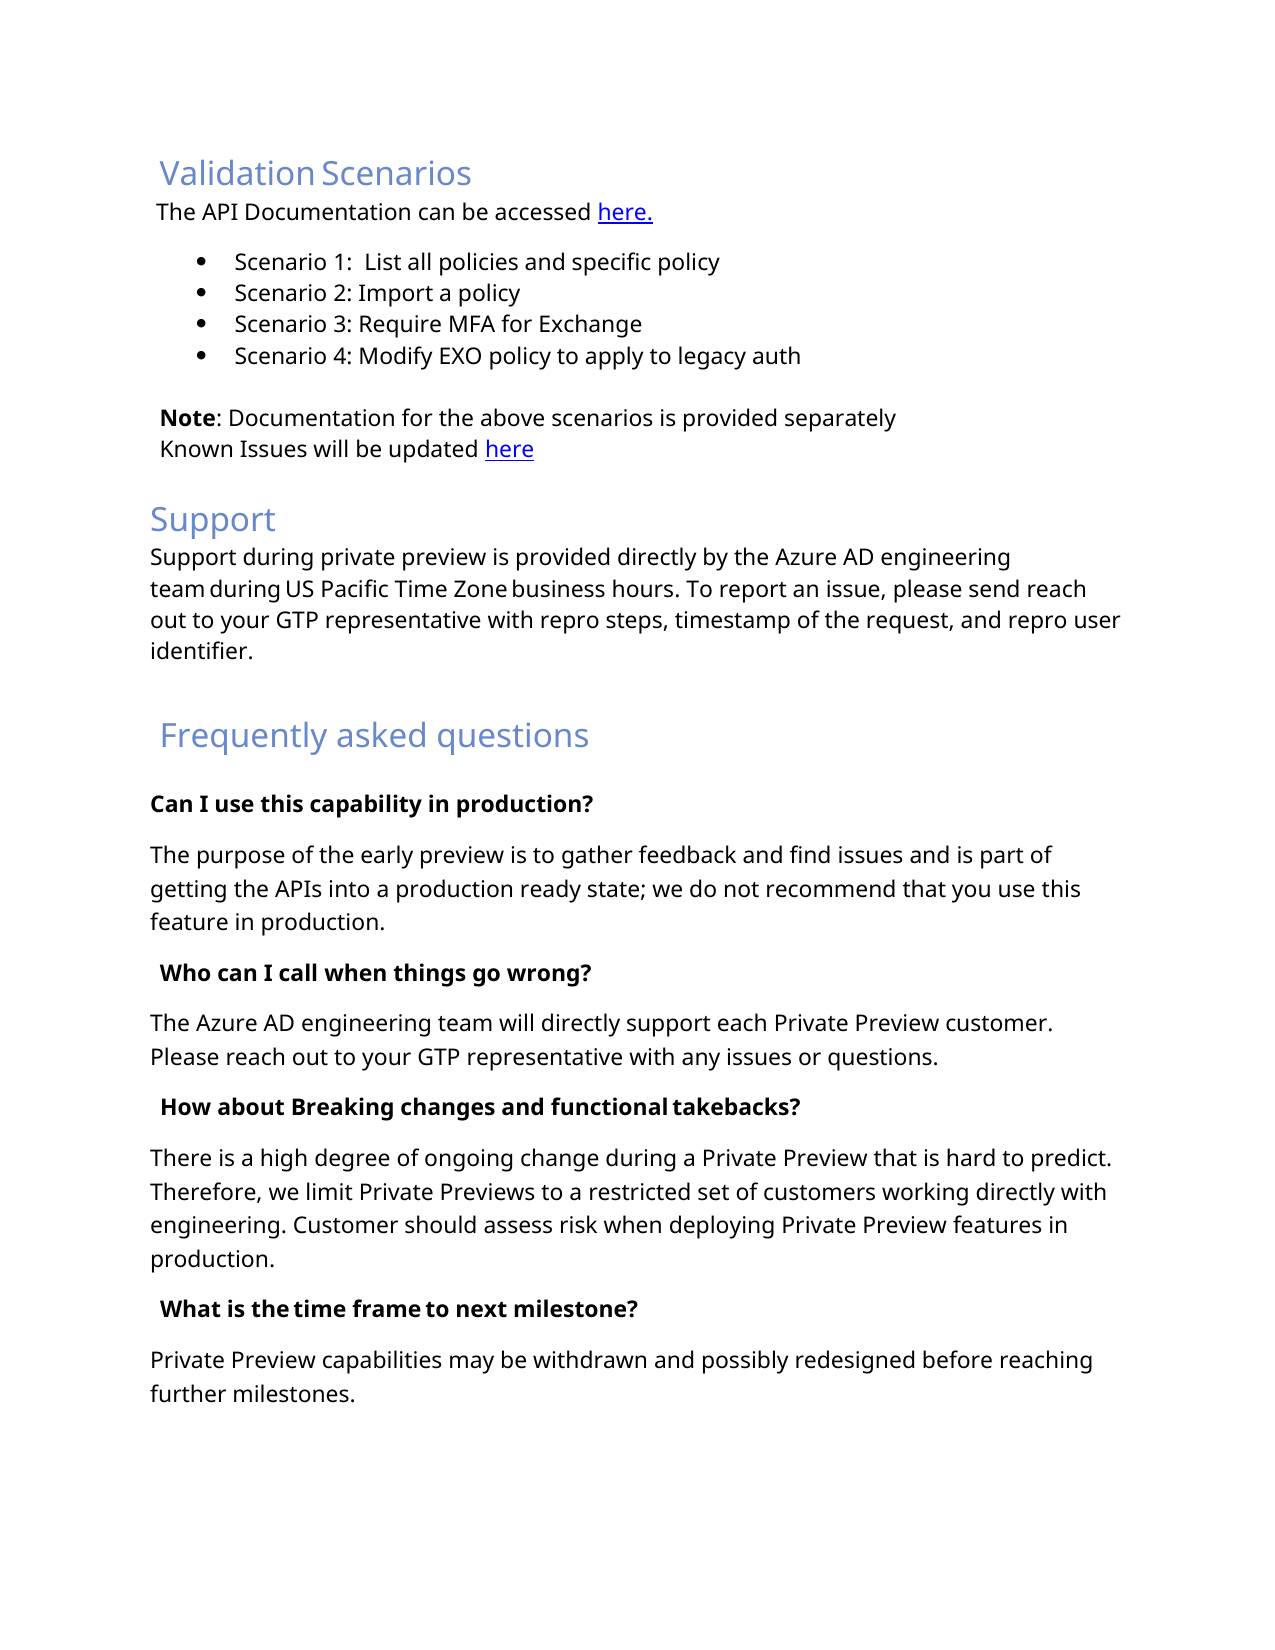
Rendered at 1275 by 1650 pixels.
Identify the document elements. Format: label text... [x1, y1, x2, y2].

text The Azure AD engineering team will directly support each Private Preview customer. Please reach out to your GTP representative with any issues or questions. [150, 1007, 1125, 1072]
text Private Preview capabilities may be withdrawn and possibly redesigned before reaching further milestones. [150, 1344, 1125, 1409]
text Frequently asked questions [159, 712, 1125, 757]
text Who can I call when things go wrong? [150, 957, 1125, 988]
list Scenario 1: List all policies and specific policy [197, 246, 1125, 277]
text Can I use this capability in production? [150, 788, 1125, 819]
list Scenario 3: Require MFA for Exchange [197, 308, 1125, 339]
text Known Issues will be updated here [159, 433, 1125, 464]
text There is a high degree of ongoing change during a Private Preview that is hard to predict. Therefore, we limit Private Previews to a restricted set of customers working directly with engineering. Customer should assess risk when deploying Private Preview features in production. [150, 1142, 1125, 1274]
list Scenario 4: Modify EXO policy to apply to legacy auth [197, 339, 1125, 371]
text Support during private preview is provided directly by the Azure AD engineering team during US Pacific Time Zone business hours. To report an issue, please send reach out to your GTP representative with repro steps, timestamp of the request, and repro user identifier. [150, 541, 1125, 666]
text The API Documentation can be accessed here. [150, 195, 1125, 227]
text What is the time frame to next milestone? [150, 1293, 1125, 1324]
text Validation Scenarios [159, 150, 1125, 195]
text How about Breaking changes and functional takebacks? [150, 1091, 1125, 1122]
text Note: Documentation for the above scenarios is provided separately [159, 402, 1125, 433]
list Scenario 2: Import a policy [197, 277, 1125, 308]
text Support [150, 496, 1125, 541]
text The purpose of the early preview is to gather feedback and find issues and is part of getting the APIs into a production ready state; we do not recommend that you use this feature in production. [150, 839, 1125, 937]
